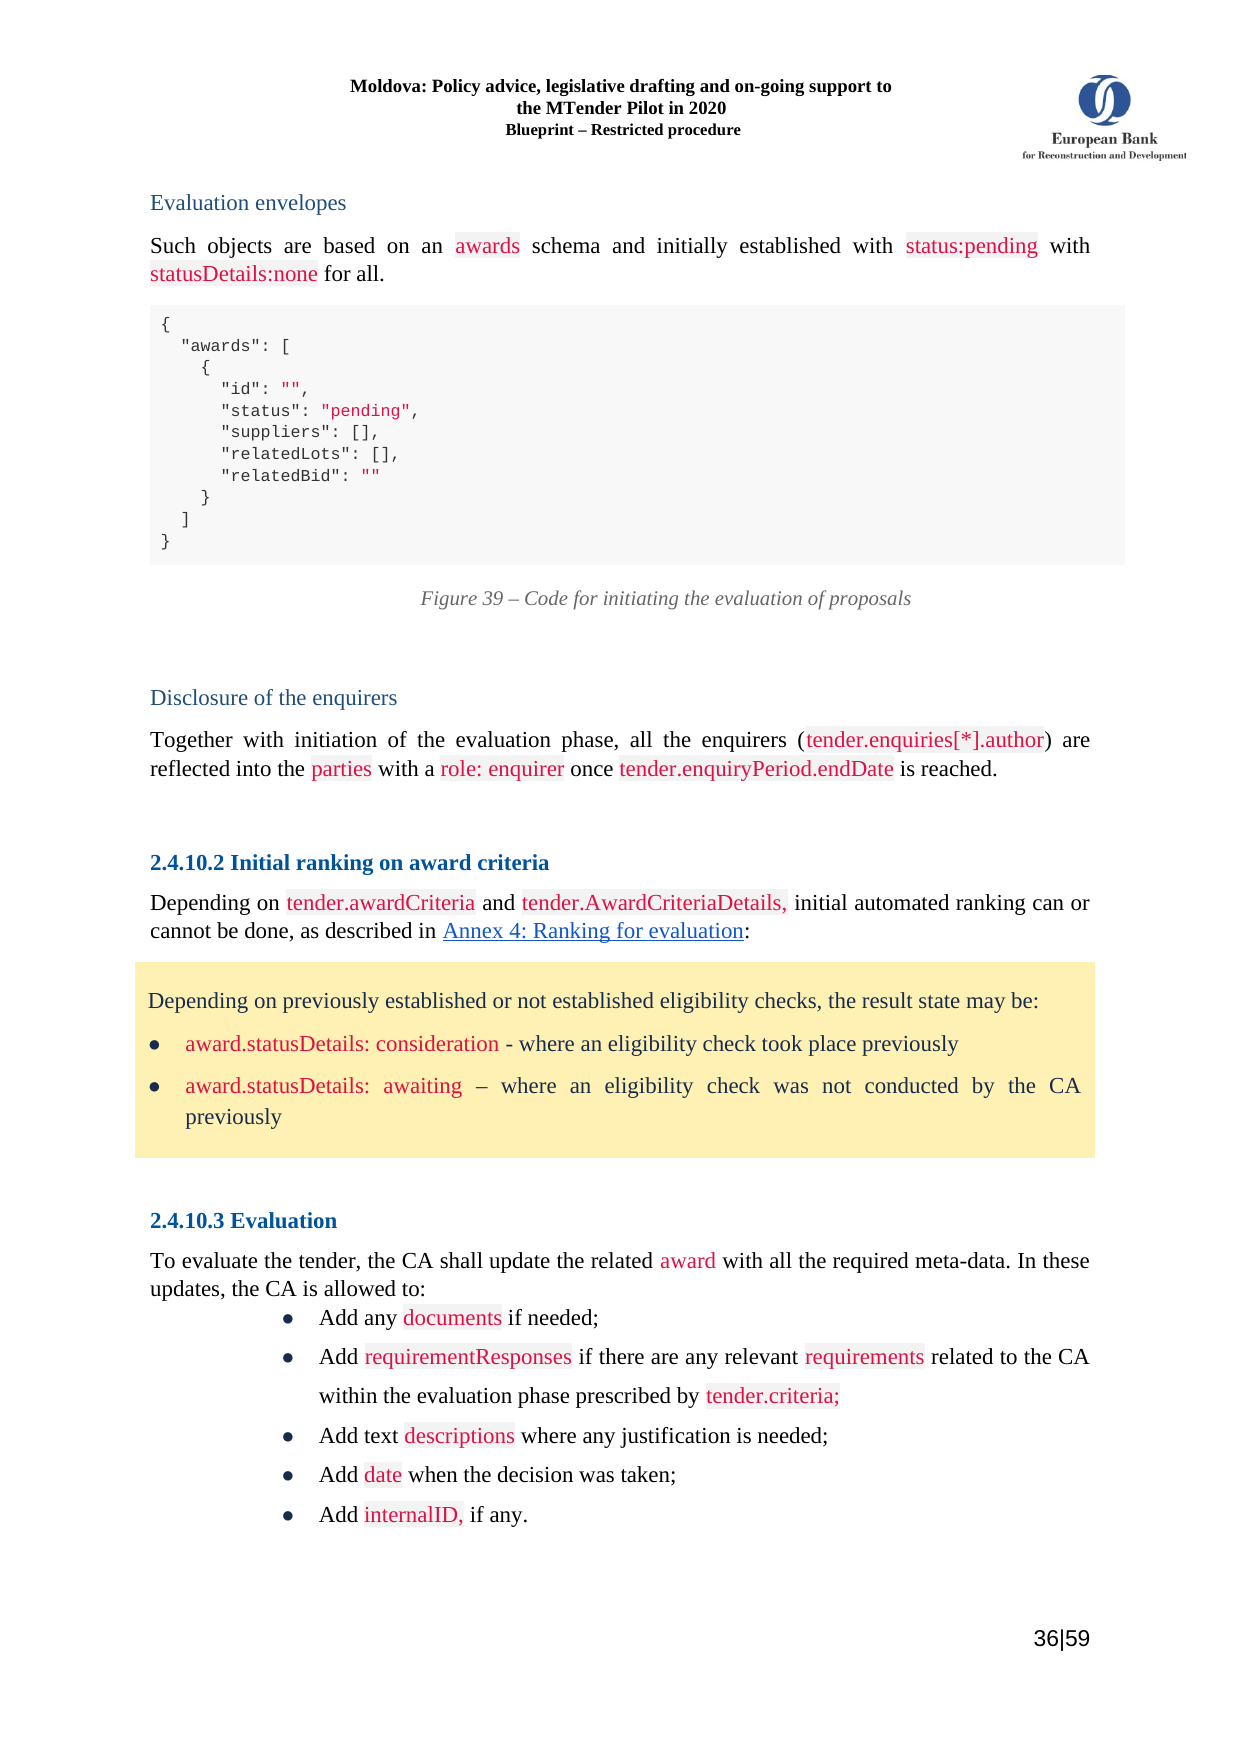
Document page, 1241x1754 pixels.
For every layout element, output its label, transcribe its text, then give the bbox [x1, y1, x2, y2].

subtitle Disclosure of the enquirers [150, 684, 1090, 710]
list Add requirementResponses if there are any relevant requirements related to the CA within the evaluation phase prescribed by tender.criteria; [281, 1343, 1090, 1409]
table_header Depending on previously established or not established eligibility checks, the result state may be: award.statusDetails: consideration - where an eligibility check took place previously award.statusDetails: awaiting – where an eligibility check was not conducted by the CA previously [135, 962, 1095, 1158]
table_header { "awards": [ { "id": "", "status": "pending", "suppliers": [], "relatedLots": [], "relatedBid": "" } ] } [150, 305, 1125, 565]
text To evaluate the tender, the CA shall update the related award with all the required meta-data. In these updates, the CA is allowed to: [150, 1247, 1090, 1302]
subtitle 2.4.10.2 Initial ranking on award criteria [150, 849, 1090, 876]
list Add text descriptions where any justification is needed; [515, 1422, 1090, 1448]
list Add any documents if needed; [281, 1304, 403, 1330]
subtitle Evaluation envelopes [150, 189, 1090, 215]
list Add date when the decision was taken; [402, 1462, 1090, 1488]
picture [1022, 75, 1187, 161]
text Such objects are based on an awards schema and initially established with status:pending with statusDetails:none for all. [150, 232, 1090, 286]
list Add internalID, if any. [281, 1501, 364, 1527]
text Depending on tender.awardCriteria and tender.AwardCriteriaDetails, initial automated ranking can or cannot be done, as described in Annex 4: Ranking for evaluation: [150, 889, 1090, 943]
list Add any documents if needed; [502, 1304, 1090, 1330]
subtitle 2.4.10.3 Evaluation [150, 1207, 1090, 1234]
text Together with initiation of the evaluation phase, all the enquirers (tender.enquiries[*].author) are reflected into the parties with a role: enquirer once tender.enquiryPeriod.endDate is reached. [150, 726, 1090, 781]
list Add internalID, if any. [464, 1501, 1090, 1527]
